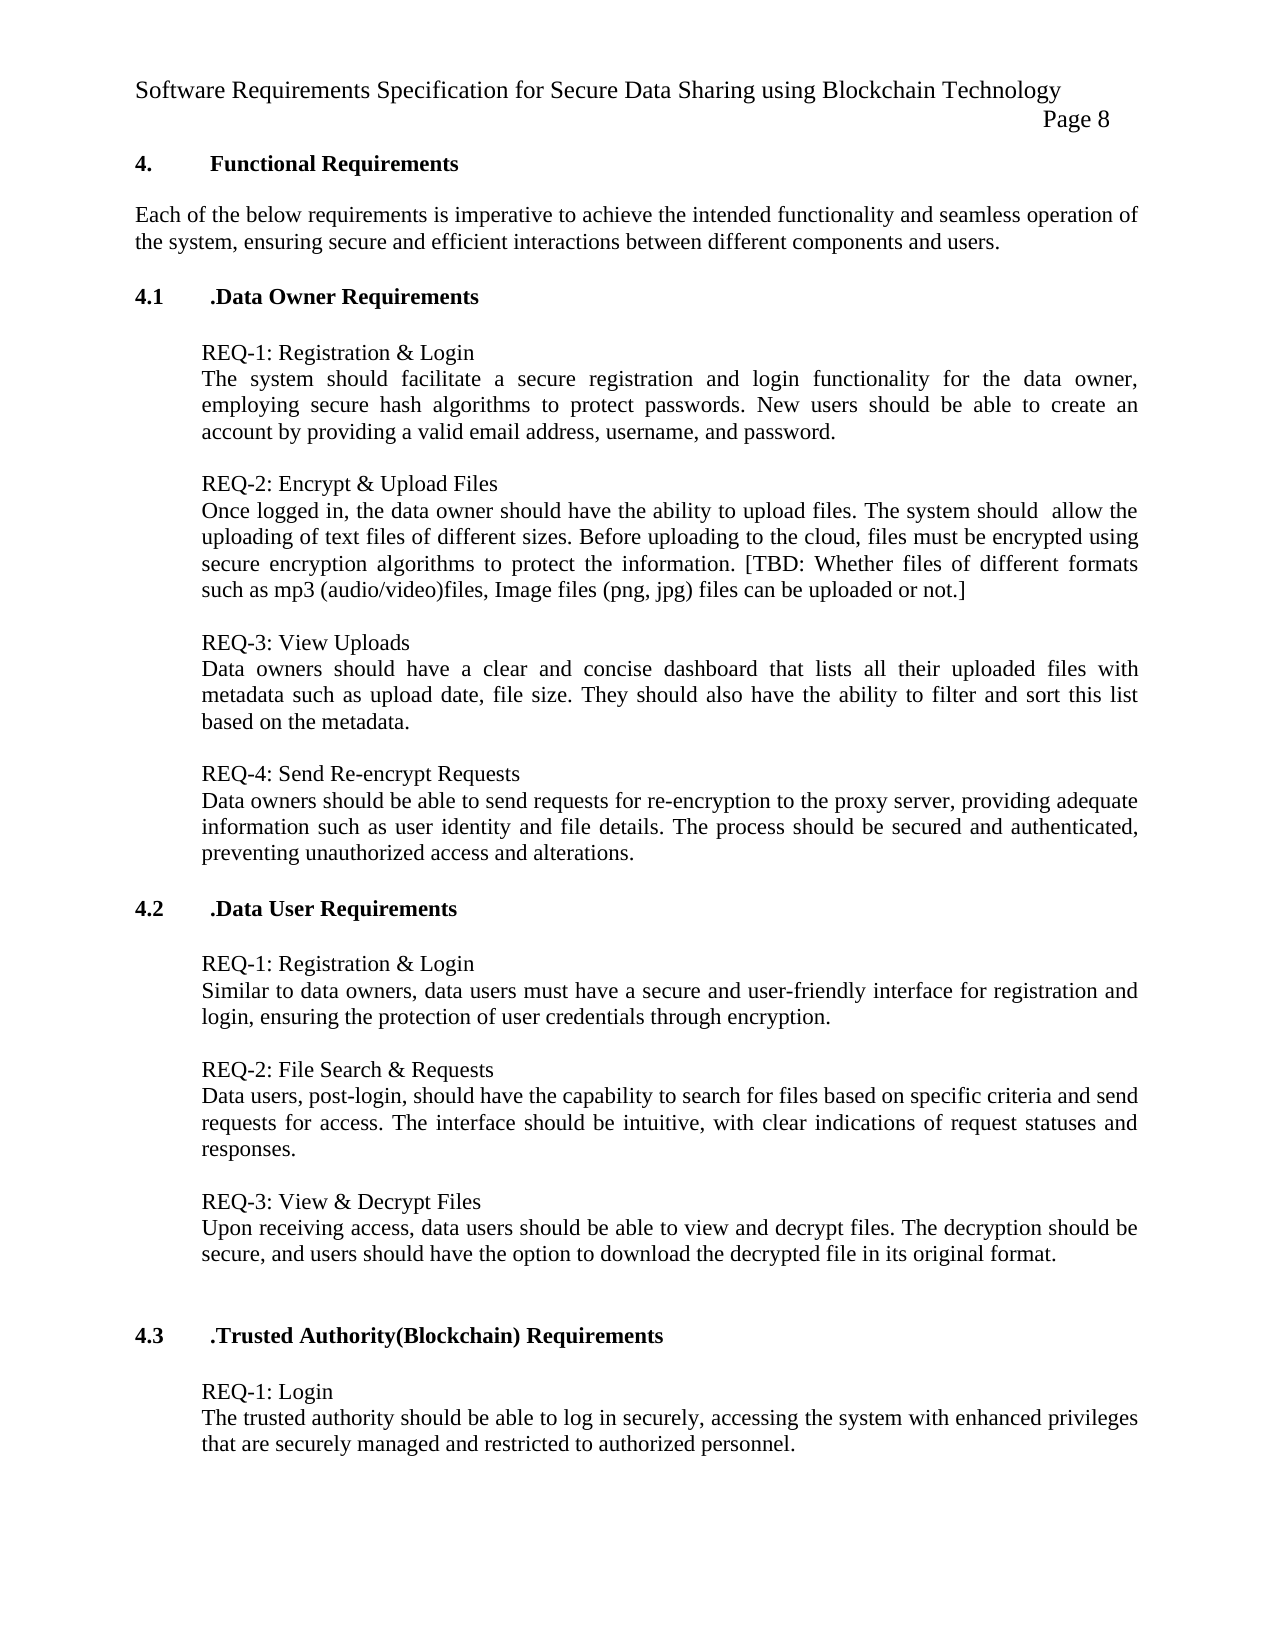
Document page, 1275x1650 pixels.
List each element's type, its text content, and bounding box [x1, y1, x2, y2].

subtitle Functional Requirements [135, 150, 1140, 176]
text REQ-2: Encrypt & Upload Files [201, 471, 1140, 497]
text Similar to data owners, data users must have a secure and user-friendly interface for registration and login, ensuring the protection of user credentials through encryption. [201, 977, 1140, 1029]
text REQ-3: View & Decrypt Files [201, 1188, 1140, 1214]
text Upon receiving access, data users should be able to view and decrypt files. The decryption should be secure, and users should have the option to download the decrypted file in its original format. [201, 1214, 1140, 1267]
text REQ-4: Send Re-encrypt Requests [201, 760, 1140, 787]
text REQ-1: Registration & Login [201, 339, 1140, 365]
subtitle .Data Owner Requirements [135, 283, 1140, 309]
text REQ-3: View Uploads [201, 629, 1140, 655]
text Data users, post-login, should have the capability to search for files based on specific criteria and send requests for access. The interface should be intuitive, with clear indications of request statuses and responses. [201, 1082, 1140, 1161]
text REQ-2: File Search & Requests [201, 1056, 1140, 1082]
text Data owners should be able to send requests for re-encryption to the proxy server, providing adequate information such as user identity and file details. The process should be secured and authenticated, preventing unauthorized access and alterations. [201, 787, 1140, 866]
text The system should facilitate a secure registration and login functionality for the data owner, employing secure hash algorithms to protect passwords. New users should be able to create an account by providing a valid email address, username, and password. [201, 365, 1140, 444]
text Each of the below requirements is imperative to achieve the intended functionality and seamless operation of the system, ensuring secure and efficient interactions between different components and users. [135, 201, 1140, 254]
text REQ-1: Registration & Login [201, 951, 1140, 977]
subtitle .Data User Requirements [135, 895, 1140, 921]
subtitle .Trusted Authority(Blockchain) Requirements [135, 1322, 1140, 1349]
text REQ-1: Login [201, 1378, 1140, 1404]
text The trusted authority should be able to log in securely, accessing the system with enhanced privileges that are securely managed and restricted to authorized personnel. [201, 1404, 1140, 1457]
text Once logged in, the data owner should have the ability to upload files. The system should allow the uploading of text files of different sizes. Before uploading to the cloud, files must be encrypted using secure encryption algorithms to protect the information. [TBD: Whether files of different formats such as mp3 (audio/video)files, Image files (png, jpg) files can be uploaded or not.] [201, 497, 1140, 602]
text Data owners should have a clear and concise dashboard that lists all their uploaded files with metadata such as upload date, file size. They should also have the ability to filter and sort this list based on the metadata. [201, 655, 1140, 734]
